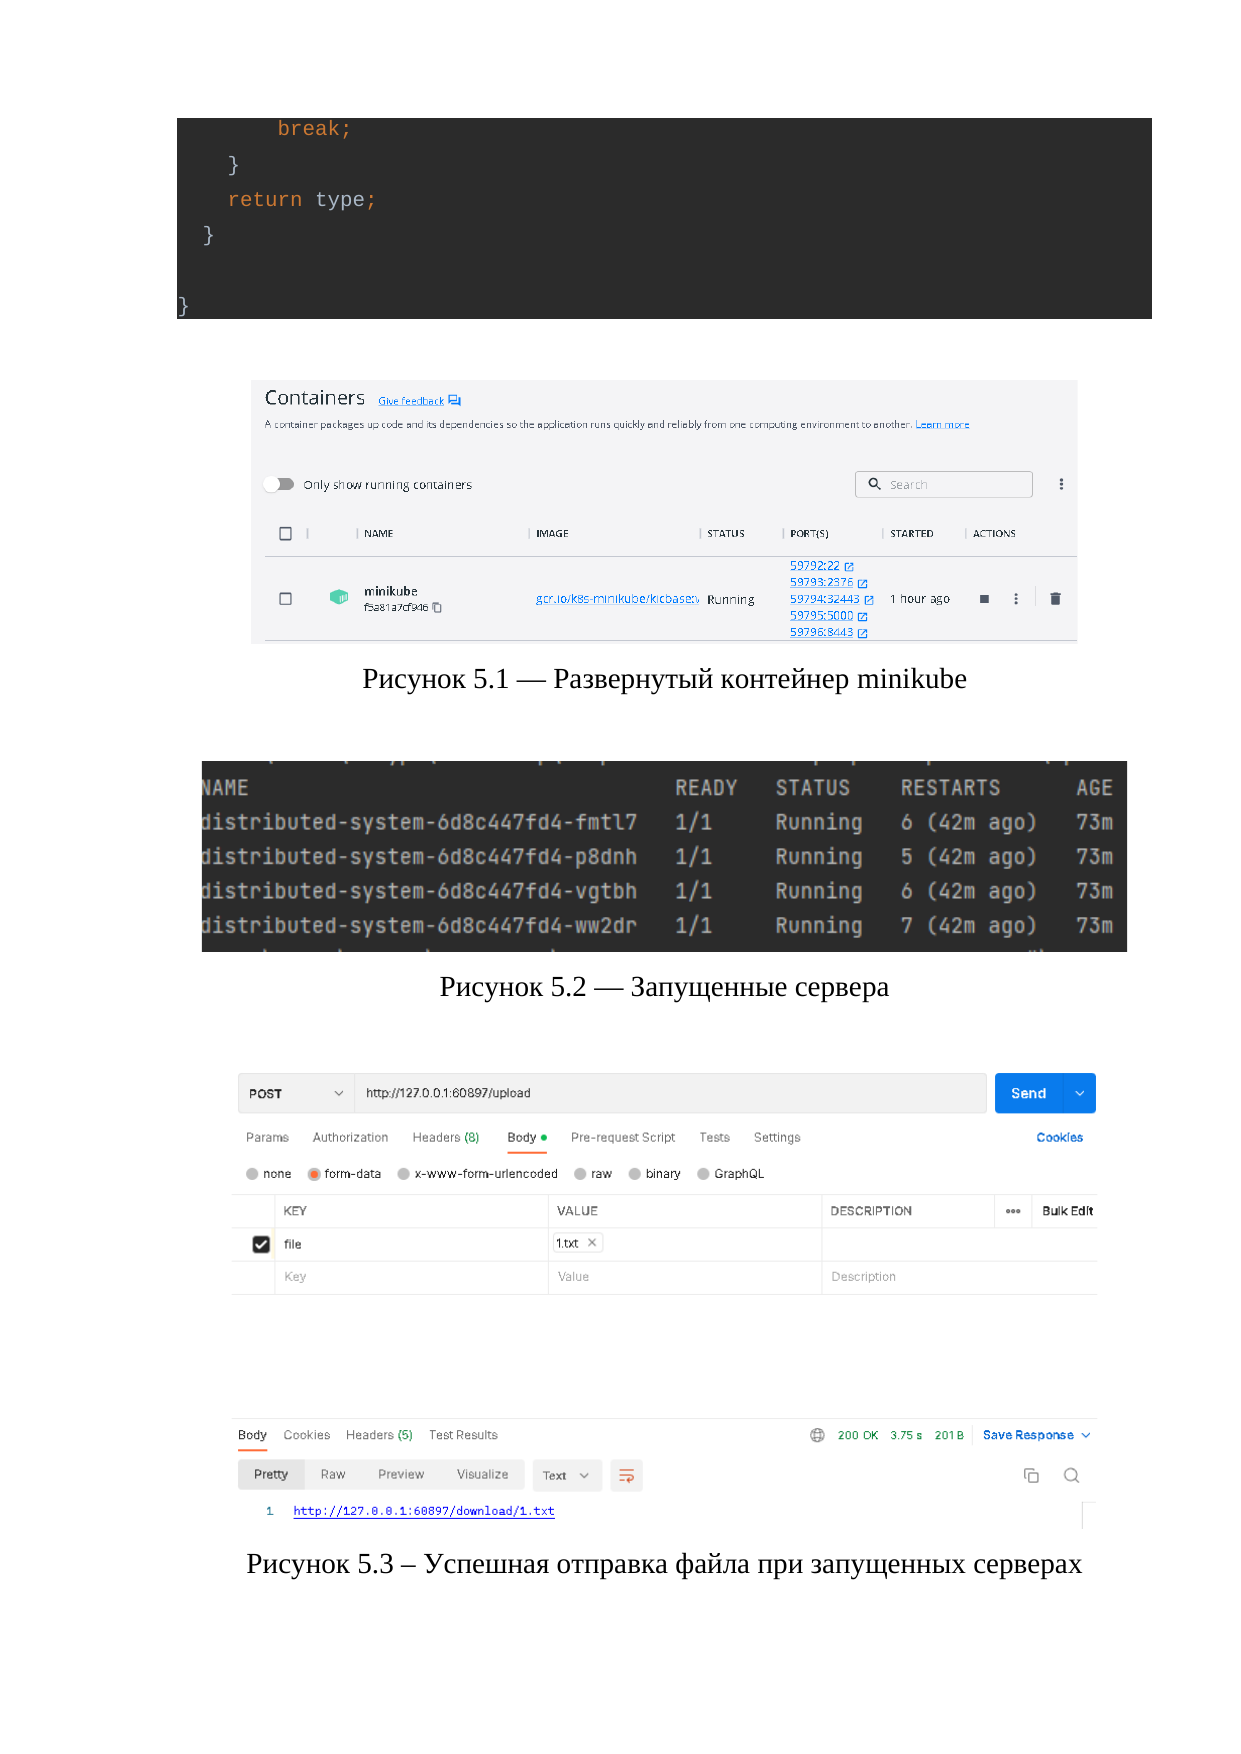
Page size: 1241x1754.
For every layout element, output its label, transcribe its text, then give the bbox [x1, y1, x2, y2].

text Рисунок 5.3 – Успешная отправка файла при запущенных серверах [177, 1546, 1152, 1579]
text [177, 118, 1152, 319]
text Рисунок 5.2 — Запущенные сервера [177, 969, 1152, 1002]
picture [231, 1069, 1098, 1529]
picture [251, 380, 1078, 644]
text Рисунок 5.1 — Развернутый контейнер minikube [177, 661, 1152, 694]
picture [201, 761, 1128, 952]
